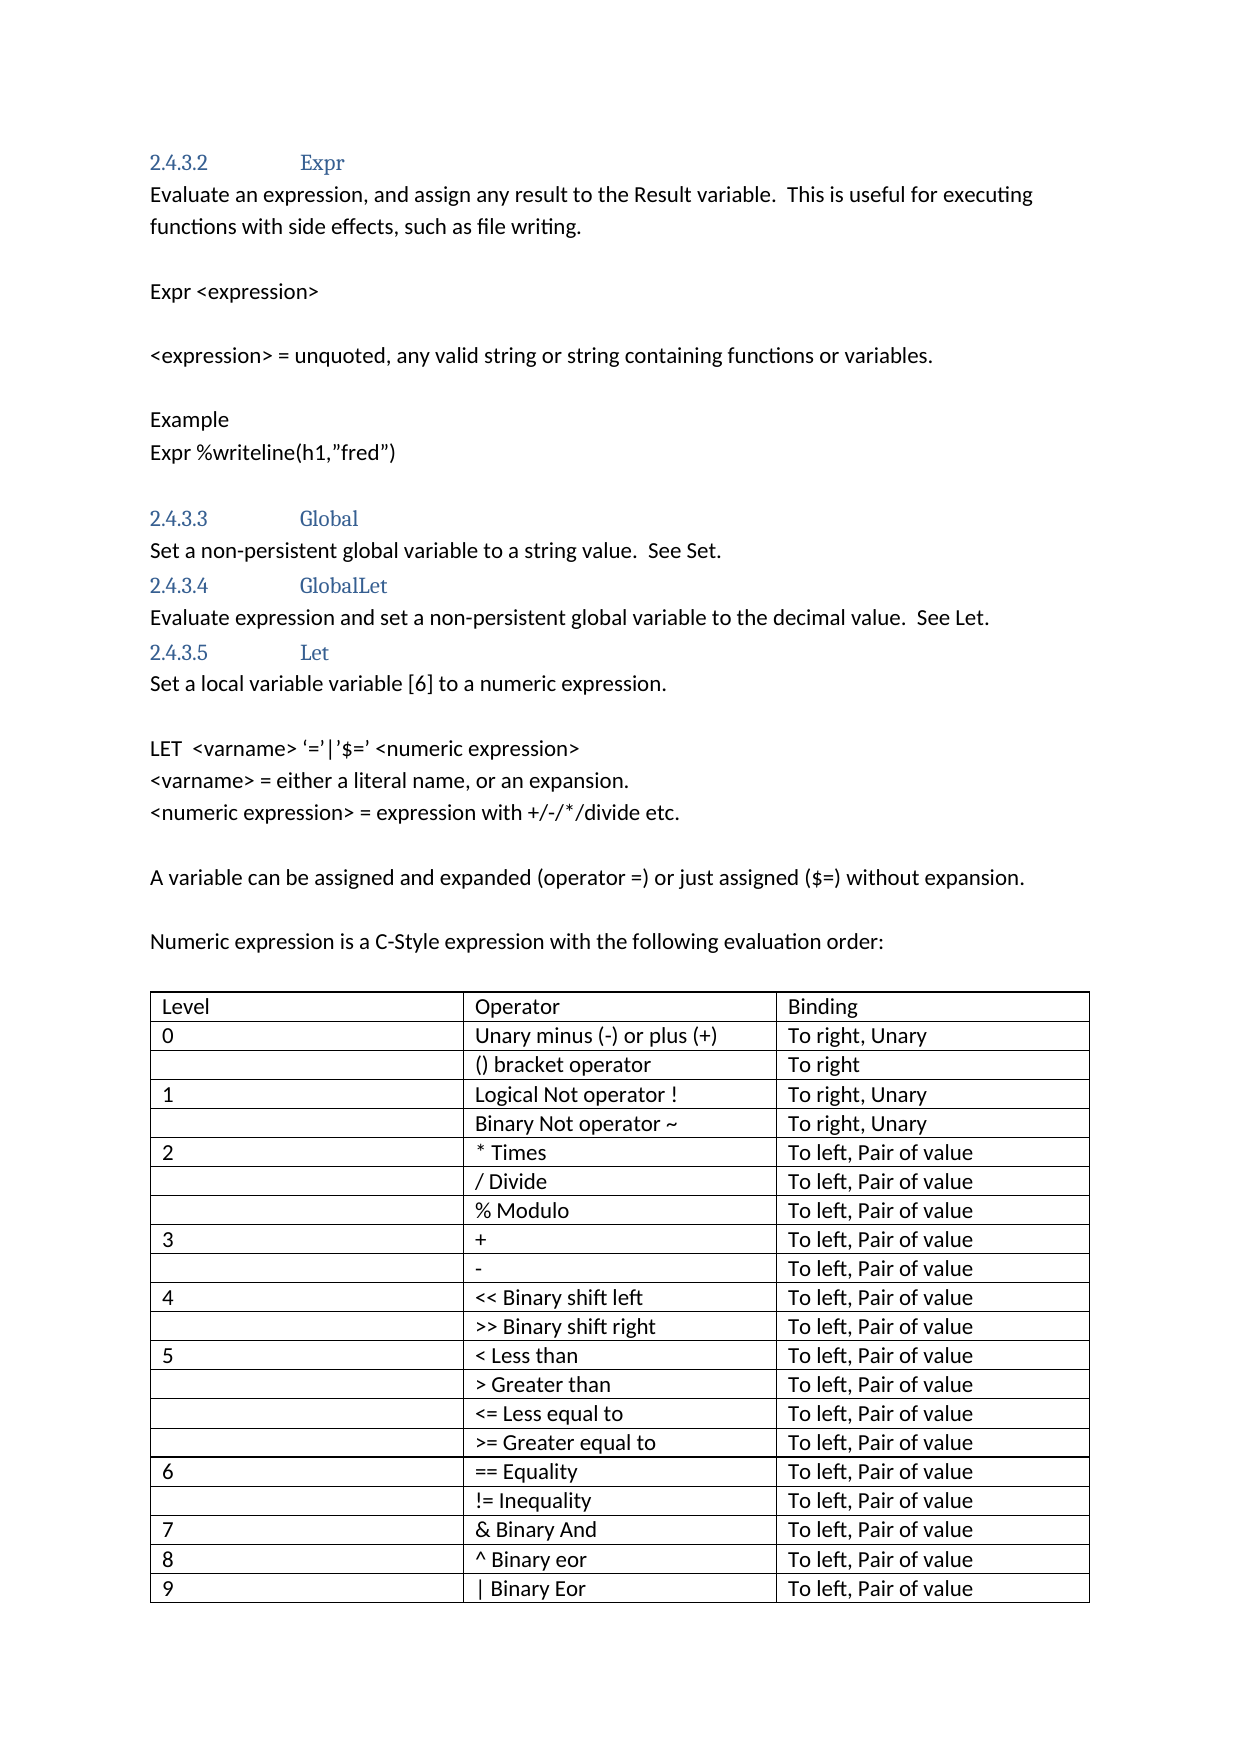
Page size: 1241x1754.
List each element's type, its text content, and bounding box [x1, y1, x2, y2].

table_cell < Less than [464, 1341, 776, 1369]
text A variable can be assigned and expanded (operator =) or just assigned ($=) without expansion. [150, 863, 1090, 891]
table_cell - [464, 1254, 776, 1282]
table_header Binding [777, 993, 1089, 1021]
text Numeric expression is a C-Style expression with the following evaluation order: [150, 927, 1090, 955]
table_cell == Equality [464, 1458, 776, 1486]
table_cell To left, Pair of value [777, 1138, 1089, 1166]
table_cell [151, 1109, 463, 1137]
text Set a local variable variable [6] to a numeric expression. [150, 669, 1090, 698]
table_cell To left, Pair of value [777, 1254, 1089, 1282]
table_cell 1 [151, 1080, 463, 1108]
subtitle Let [150, 639, 1090, 666]
table_cell 9 [151, 1574, 463, 1602]
text <numeric expression> = expression with +/-/*/divide etc. [150, 798, 1090, 826]
table_cell ^ Binary eor [464, 1545, 776, 1573]
text Example [150, 406, 1090, 433]
table_cell != Inequality [464, 1487, 776, 1514]
table_cell To left, Pair of value [777, 1574, 1089, 1602]
table_cell + [464, 1225, 776, 1253]
table_cell () bracket operator [464, 1051, 776, 1079]
table_cell [151, 1487, 463, 1514]
subtitle Global [150, 506, 1090, 533]
table_cell To left, Pair of value [777, 1545, 1089, 1573]
table_cell % Modulo [464, 1196, 776, 1224]
table_header Operator [464, 993, 776, 1021]
text Set a non-persistent global variable to a string value. See Set. [150, 536, 1090, 564]
table_cell To left, Pair of value [777, 1225, 1089, 1253]
table_cell To left, Pair of value [777, 1429, 1089, 1456]
table_cell 6 [151, 1458, 463, 1486]
subtitle Expr [150, 150, 1090, 176]
table_cell [151, 1429, 463, 1456]
text LET <varname> ‘=’|’$=’ <numeric expression> [150, 734, 1090, 762]
table_cell [151, 1312, 463, 1340]
table_cell To left, Pair of value [777, 1341, 1089, 1369]
table_cell >= Greater equal to [464, 1429, 776, 1456]
table_cell To left, Pair of value [777, 1399, 1089, 1427]
table_cell To left, Pair of value [777, 1458, 1089, 1486]
table_cell [151, 1196, 463, 1224]
table_cell To left, Pair of value [777, 1283, 1089, 1311]
table_cell Unary minus (-) or plus (+) [464, 1022, 776, 1049]
table_cell [151, 1254, 463, 1282]
table_cell >> Binary shift right [464, 1312, 776, 1340]
table_cell To left, Pair of value [777, 1516, 1089, 1544]
table_cell To left, Pair of value [777, 1196, 1089, 1224]
table_cell & Binary And [464, 1516, 776, 1544]
table_cell 2 [151, 1138, 463, 1166]
table_cell 8 [151, 1545, 463, 1573]
table_cell << Binary shift left [464, 1283, 776, 1311]
table_cell / Divide [464, 1167, 776, 1195]
table_cell * Times [464, 1138, 776, 1166]
table_cell To left, Pair of value [777, 1312, 1089, 1340]
table_cell [151, 1051, 463, 1079]
table_cell To left, Pair of value [777, 1370, 1089, 1398]
table_cell To left, Pair of value [777, 1487, 1089, 1514]
table_cell 5 [151, 1341, 463, 1369]
text Expr <expression> [150, 277, 1090, 305]
text Evaluate an expression, and assign any result to the Result variable. This is useful for executing functions with side effects, such as file writing. [150, 180, 1090, 240]
table_cell <= Less equal to [464, 1399, 776, 1427]
table_cell 3 [151, 1225, 463, 1253]
table_cell To right, Unary [777, 1022, 1089, 1049]
table_header Level [151, 993, 463, 1021]
text <varname> = either a literal name, or an expansion. [150, 766, 1090, 794]
table_cell 4 [151, 1283, 463, 1311]
table_cell To left, Pair of value [777, 1167, 1089, 1195]
table_cell To right, Unary [777, 1080, 1089, 1108]
table_cell Binary Not operator ~ [464, 1109, 776, 1137]
table_cell 0 [151, 1022, 463, 1049]
text Expr %writeline(h1,”fred”) [150, 438, 1090, 466]
table_cell Logical Not operator ! [464, 1080, 776, 1108]
text <expression> = unquoted, any valid string or string containing functions or variables. [150, 341, 1090, 369]
subtitle GlobalLet [150, 573, 1090, 599]
table_cell To right [777, 1051, 1089, 1079]
table_cell [151, 1370, 463, 1398]
table_cell | Binary Eor [464, 1574, 776, 1602]
table_cell To right, Unary [777, 1109, 1089, 1137]
table_cell [151, 1167, 463, 1195]
table_cell > Greater than [464, 1370, 776, 1398]
table_cell [151, 1399, 463, 1427]
text Evaluate expression and set a non-persistent global variable to the decimal value. See Let. [150, 603, 1090, 631]
table_cell 7 [151, 1516, 463, 1544]
